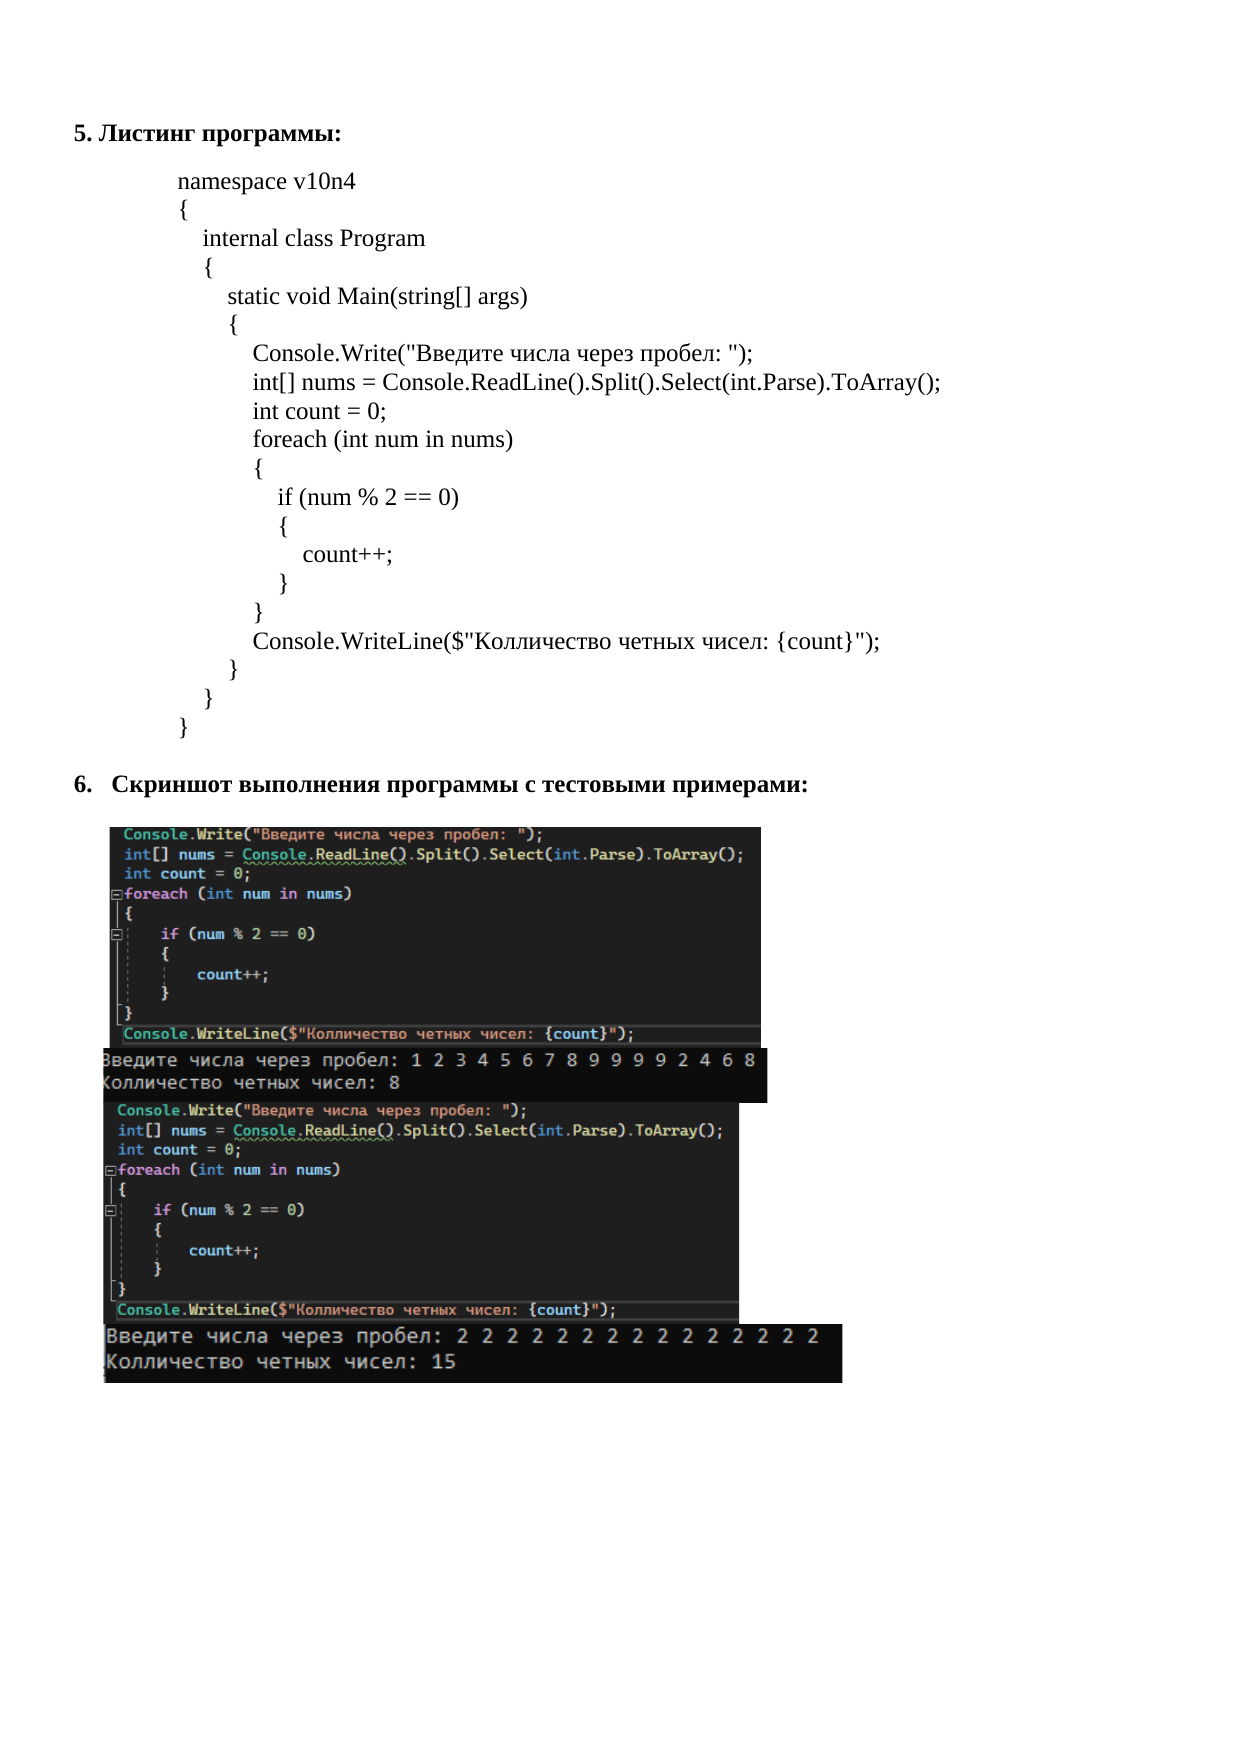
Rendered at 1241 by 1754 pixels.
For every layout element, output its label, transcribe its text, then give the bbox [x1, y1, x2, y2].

picture [103, 827, 843, 1383]
text 5. Листинг программы: [74, 118, 1167, 147]
text Console.WriteLine($"Колличество четных чисел: {count}"); [177, 626, 1152, 654]
text count++; [177, 539, 1152, 568]
text { [177, 194, 1152, 223]
text } [177, 683, 1152, 712]
text { [177, 453, 1152, 482]
text } [177, 654, 1152, 683]
text } [177, 712, 1152, 741]
text } [177, 568, 1152, 597]
text Console.Write("Введите числа через пробел: "); [177, 338, 1152, 367]
text foreach (int num in nums) [177, 424, 1152, 453]
text int count = 0; [177, 396, 1152, 424]
text { [177, 252, 1152, 281]
text { [177, 309, 1152, 338]
text { [177, 511, 1152, 539]
text static void Main(string[] args) [177, 281, 1152, 309]
text int[] nums = Console.ReadLine().Split().Select(int.Parse).ToArray(); [177, 367, 1152, 396]
list Скриншот выполнения программы с тестовыми примерами: [74, 769, 1167, 798]
text } [177, 597, 1152, 626]
text namespace v10n4 [177, 166, 1152, 194]
text internal class Program [177, 223, 1152, 252]
text if (num % 2 == 0) [177, 482, 1152, 511]
